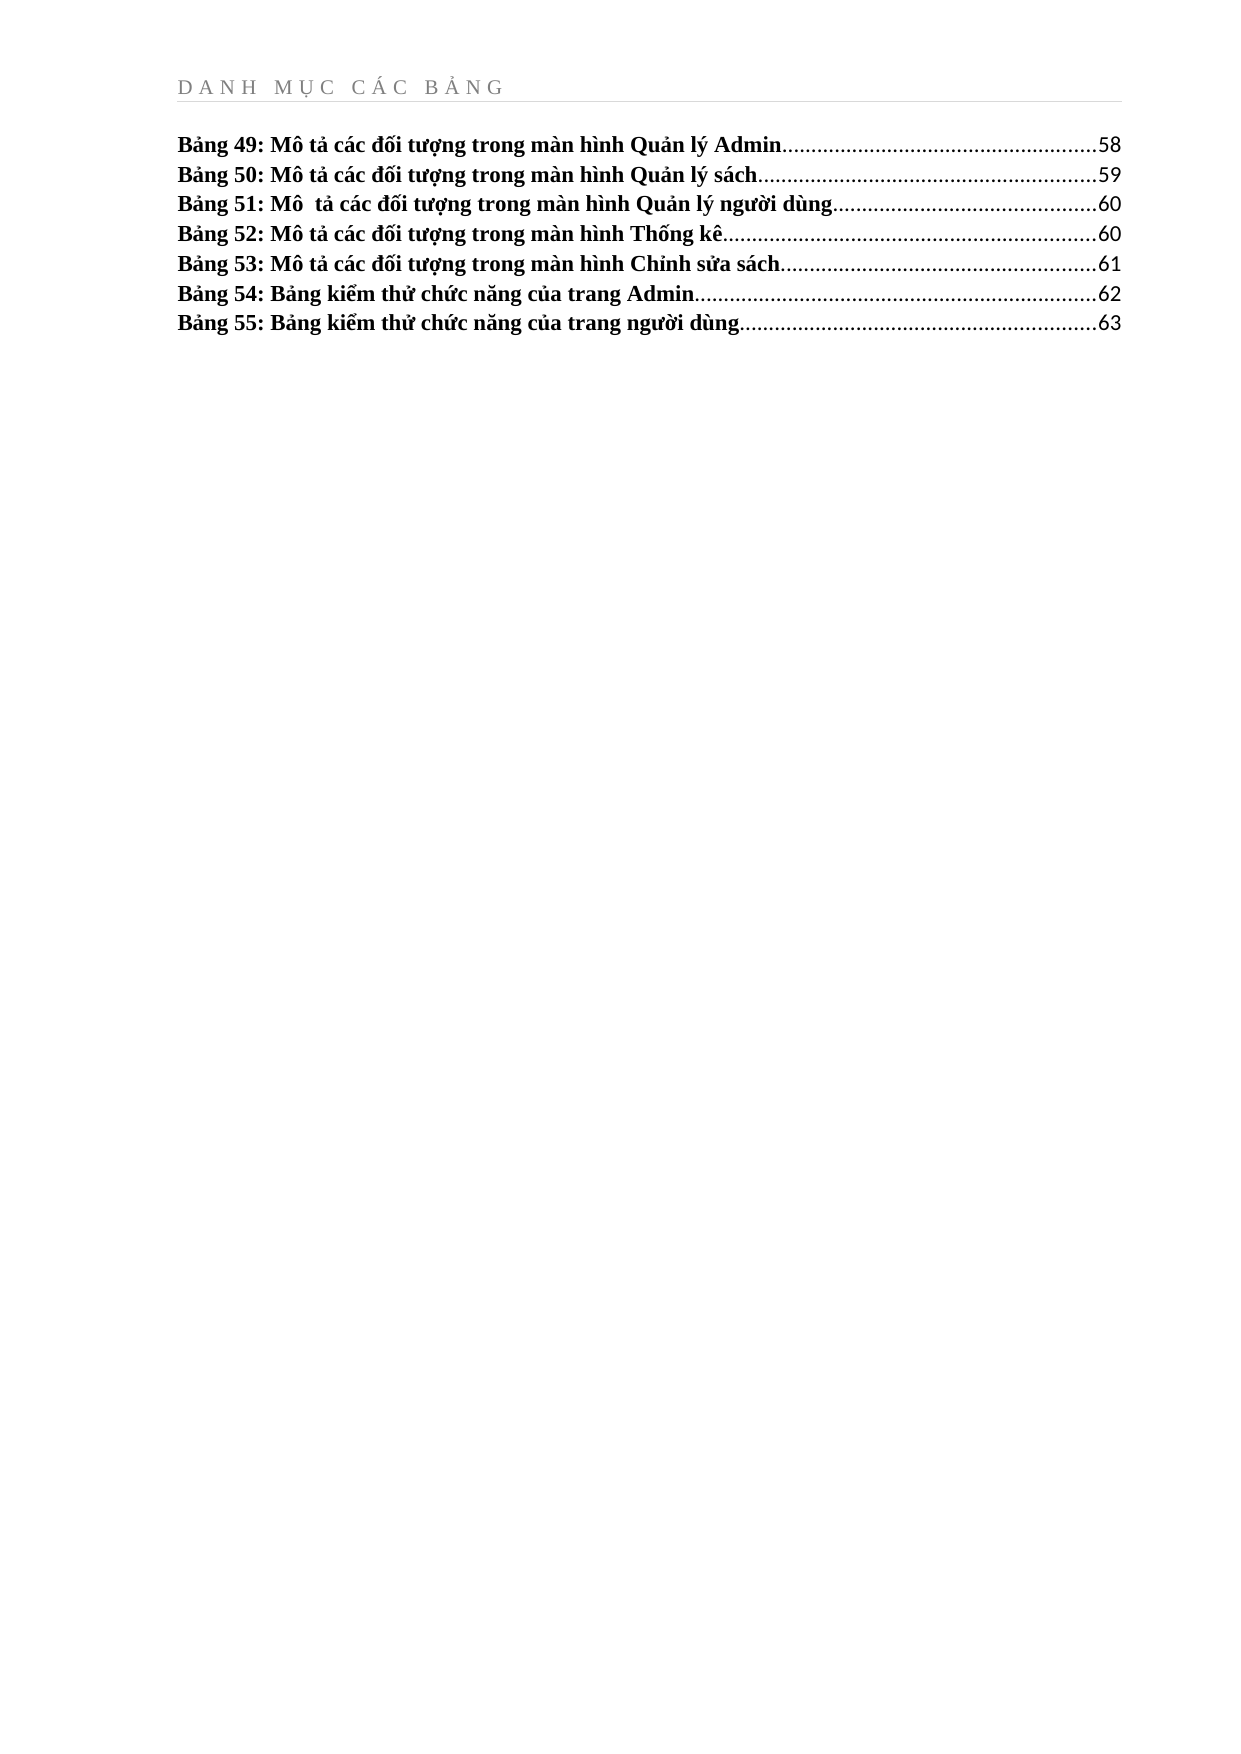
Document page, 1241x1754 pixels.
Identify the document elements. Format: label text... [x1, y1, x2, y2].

text Bảng 53: Mô tả các đối tượng trong màn hình Chỉnh sửa sách 61 [177, 249, 1122, 277]
text Bảng 50: Mô tả các đối tượng trong màn hình Quản lý sách 59 [177, 160, 1122, 188]
text Bảng 52: Mô tả các đối tượng trong màn hình Thống kê 60 [177, 219, 1122, 247]
text Bảng 51: Mô tả các đối tượng trong màn hình Quản lý người dùng 60 [177, 189, 1122, 218]
text Bảng 49: Mô tả các đối tượng trong màn hình Quản lý Admin 58 [177, 130, 1122, 158]
text Bảng 54: Bảng kiểm thử chức năng của trang Admin 62 [177, 279, 1122, 307]
text Bảng 55: Bảng kiểm thử chức năng của trang người dùng 63 [177, 308, 1122, 336]
